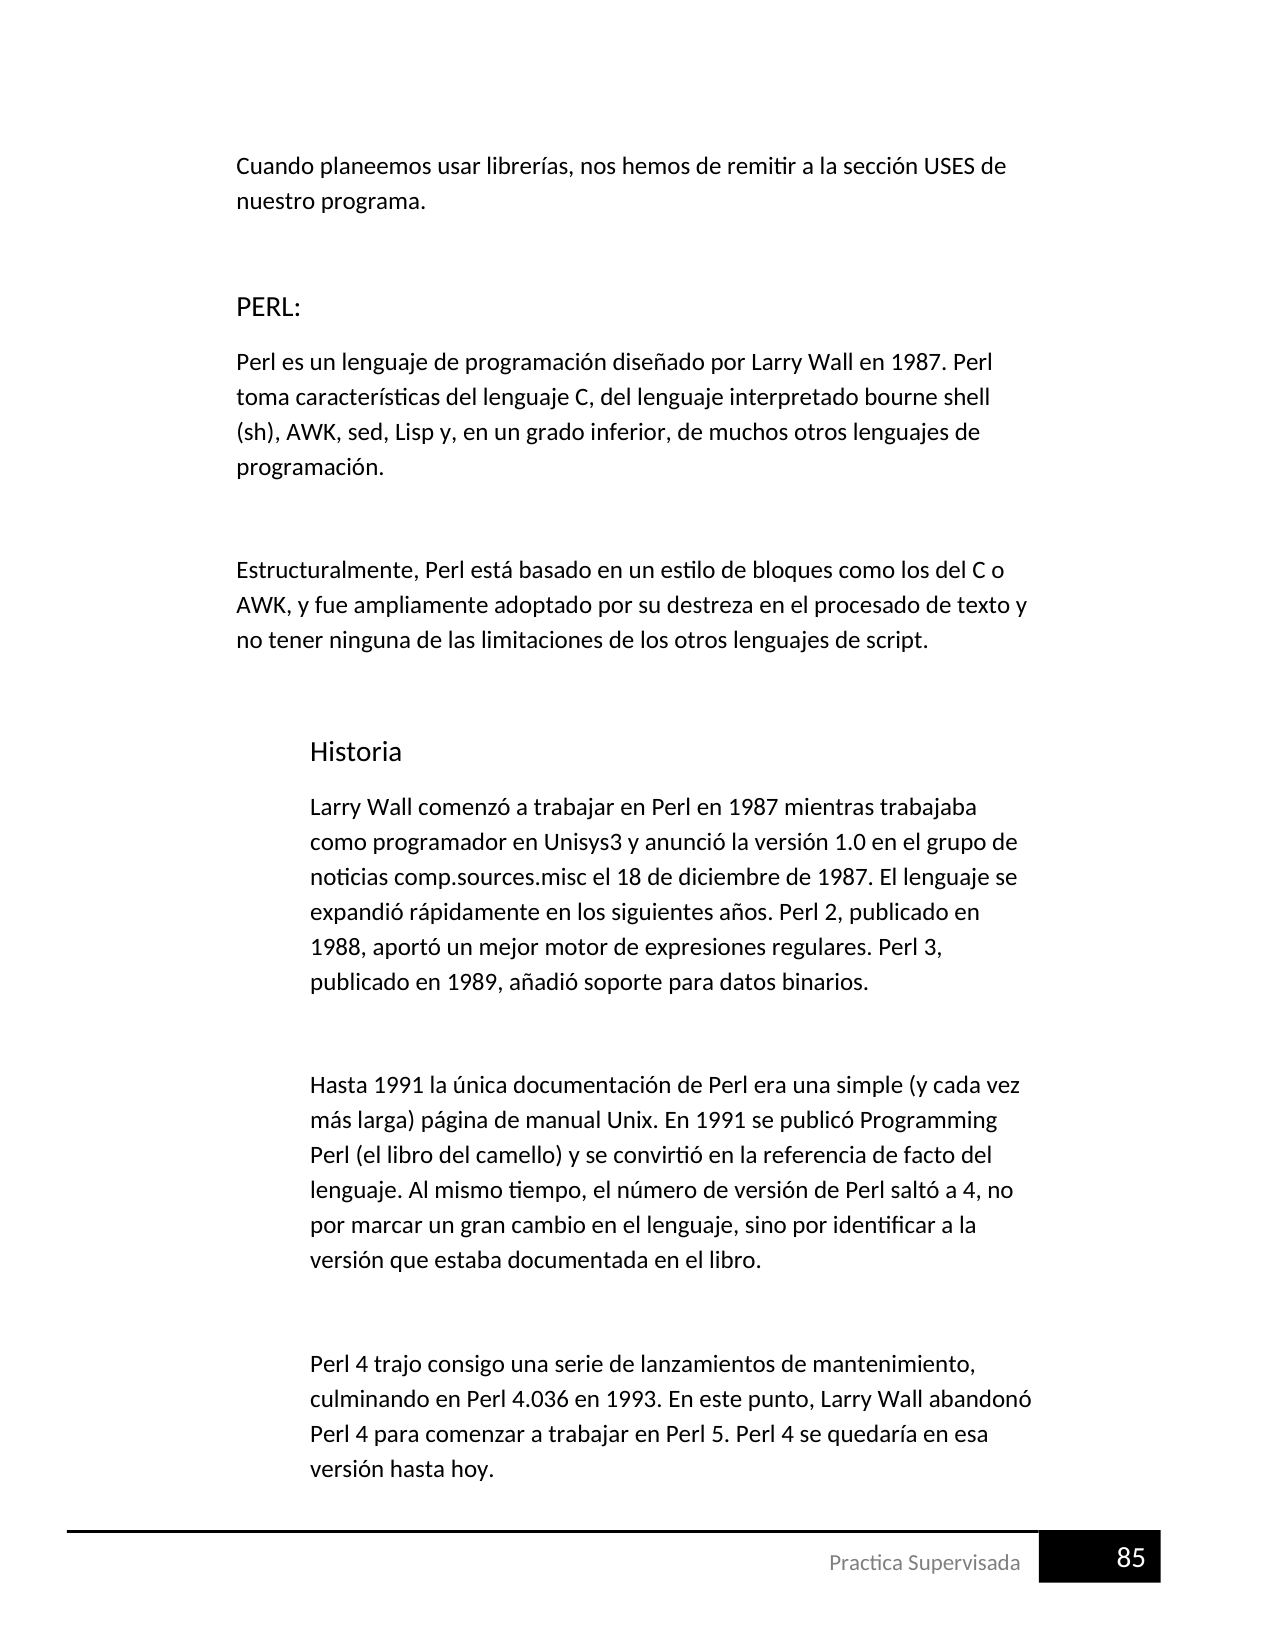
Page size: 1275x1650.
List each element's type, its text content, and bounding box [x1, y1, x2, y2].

text Larry Wall comenzó a trabajar en Perl en 1987 mientras trabajaba como programador en Unisys3 y anunció la versión 1.0 en el grupo de noticias comp.sources.misc el 18 de diciembre de 1987. El lenguaje se expandió rápidamente en los siguientes años. Perl 2, publicado en 1988, aportó un mejor motor de expresiones regulares. Perl 3, publicado en 1989, añadió soporte para datos binarios. [310, 791, 1039, 997]
text PERL: [236, 288, 1039, 324]
text Cuando planeemos usar librerías, nos hemos de remitir a la sección USES de nuestro programa. [236, 150, 1039, 216]
text Perl es un lenguaje de programación diseñado por Larry Wall en 1987. Perl toma características del lenguaje C, del lenguaje interpretado bourne shell (sh), AWK, sed, Lisp y, en un grado inferior, de muchos otros lenguajes de programación. [236, 346, 1039, 481]
text Historia [310, 733, 1039, 769]
text Estructuralmente, Perl está basado en un estilo de bloques como los del C o AWK, y fue ampliamente adoptado por su destreza en el procesado de texto y no tener ninguna de las limitaciones de los otros lenguajes de script. [236, 554, 1039, 655]
text Hasta 1991 la única documentación de Perl era una simple (y cada vez más larga) página de manual Unix. En 1991 se publicó Programming Perl (el libro del camello) y se convirtió en la referencia de facto del lenguaje. Al mismo tiempo, el número de versión de Perl saltó a 4, no por marcar un gran cambio en el lenguaje, sino por identificar a la versión que estaba documentada en el libro. [310, 1069, 1039, 1275]
text Perl 4 trajo consigo una serie de lanzamientos de mantenimiento, culminando en Perl 4.036 en 1993. En este punto, Larry Wall abandonó Perl 4 para comenzar a trabajar en Perl 5. Perl 4 se quedaría en esa versión hasta hoy. [310, 1348, 1039, 1483]
